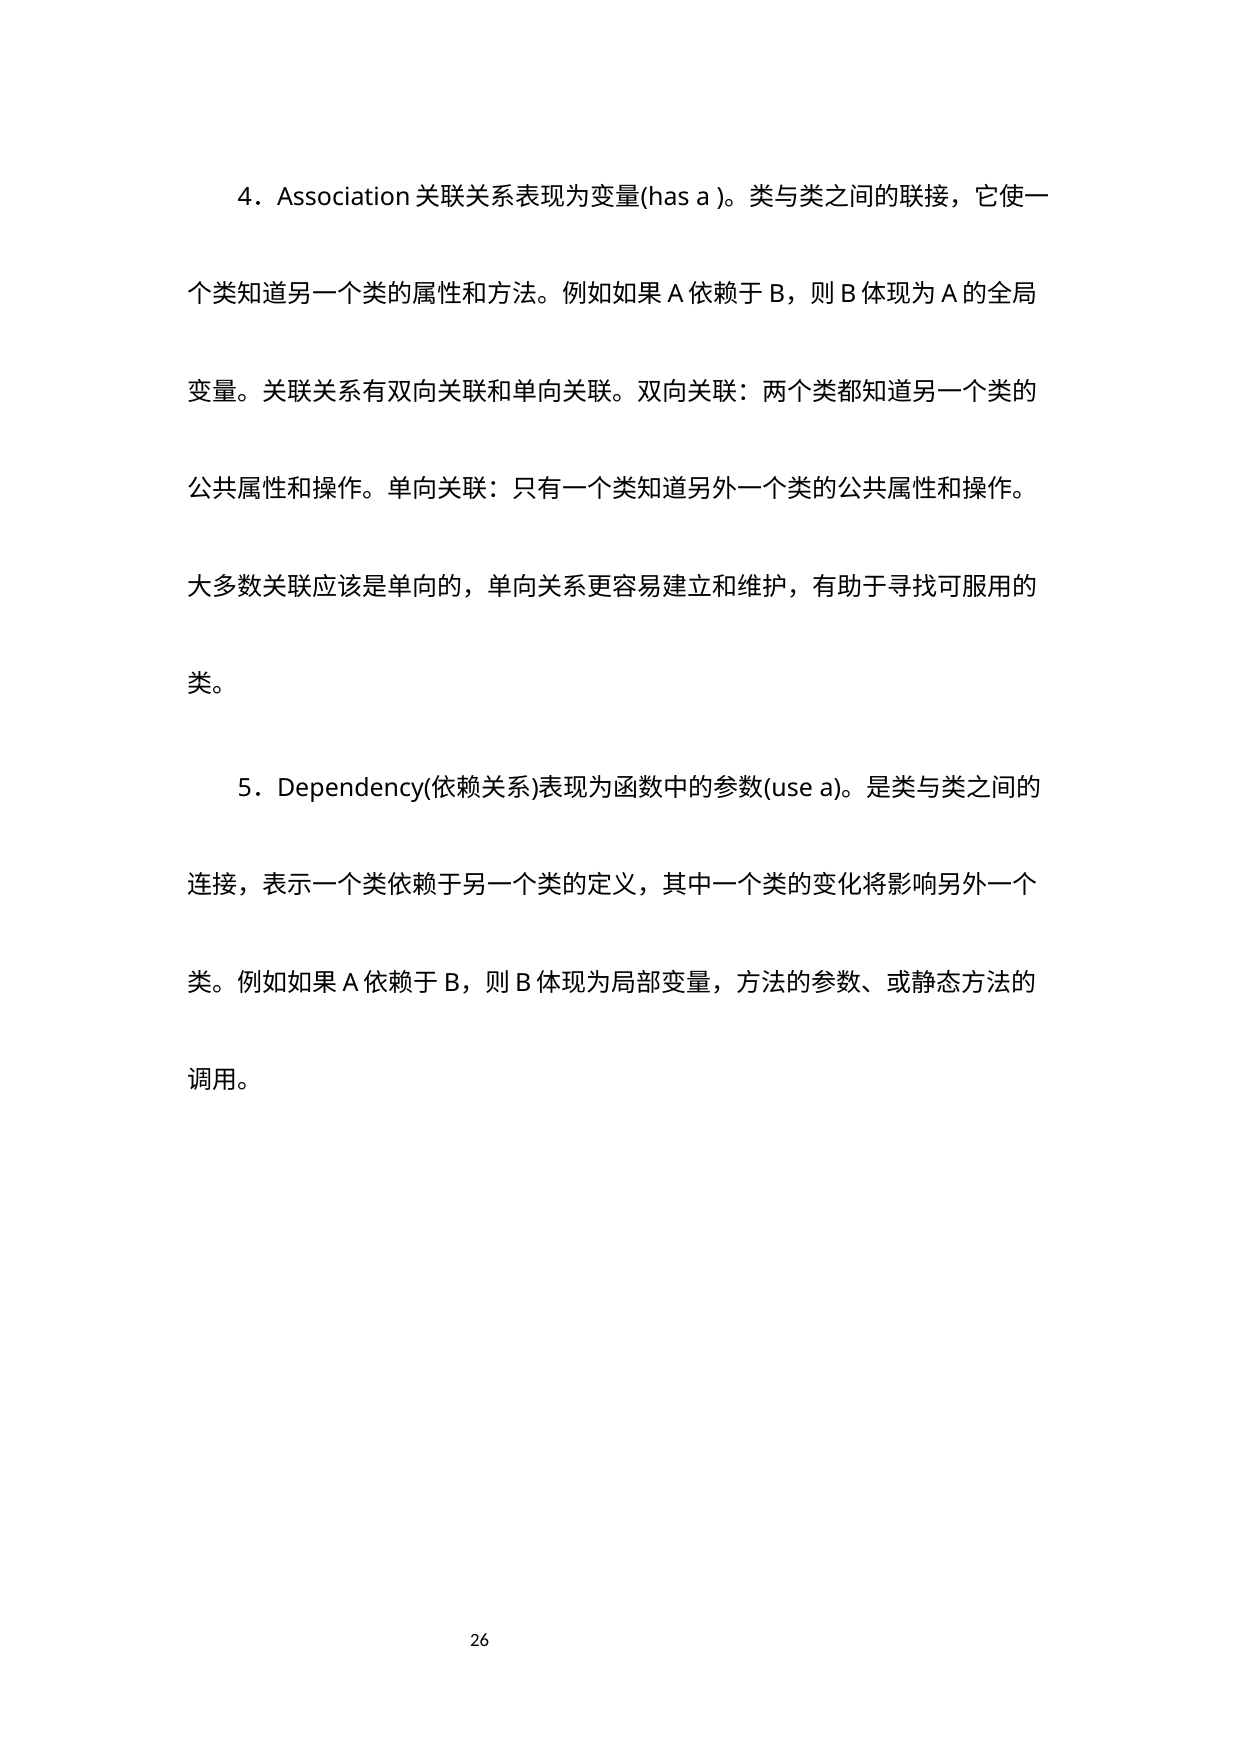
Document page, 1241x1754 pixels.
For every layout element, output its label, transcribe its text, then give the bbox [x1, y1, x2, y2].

text 4．Association关联关系表现为变量(has a )。类与类之间的联接，它使一个类知道另一个类的属性和方法。例如如果A依赖于B，则B体现为A的全局变量。关联关系有双向关联和单向关联。双向关联：两个类都知道另一个类的公共属性和操作。单向关联：只有一个类知道另外一个类的公共属性和操作。大多数关联应该是单向的，单向关系更容易建立和维护，有助于寻找可服用的类。 [187, 162, 1053, 714]
text 5．Dependency(依赖关系)表现为函数中的参数(use a)。是类与类之间的连接，表示一个类依赖于另一个类的定义，其中一个类的变化将影响另外一个类。例如如果A依赖于B，则B体现为局部变量，方法的参数、或静态方法的调用。 [187, 753, 1053, 1110]
